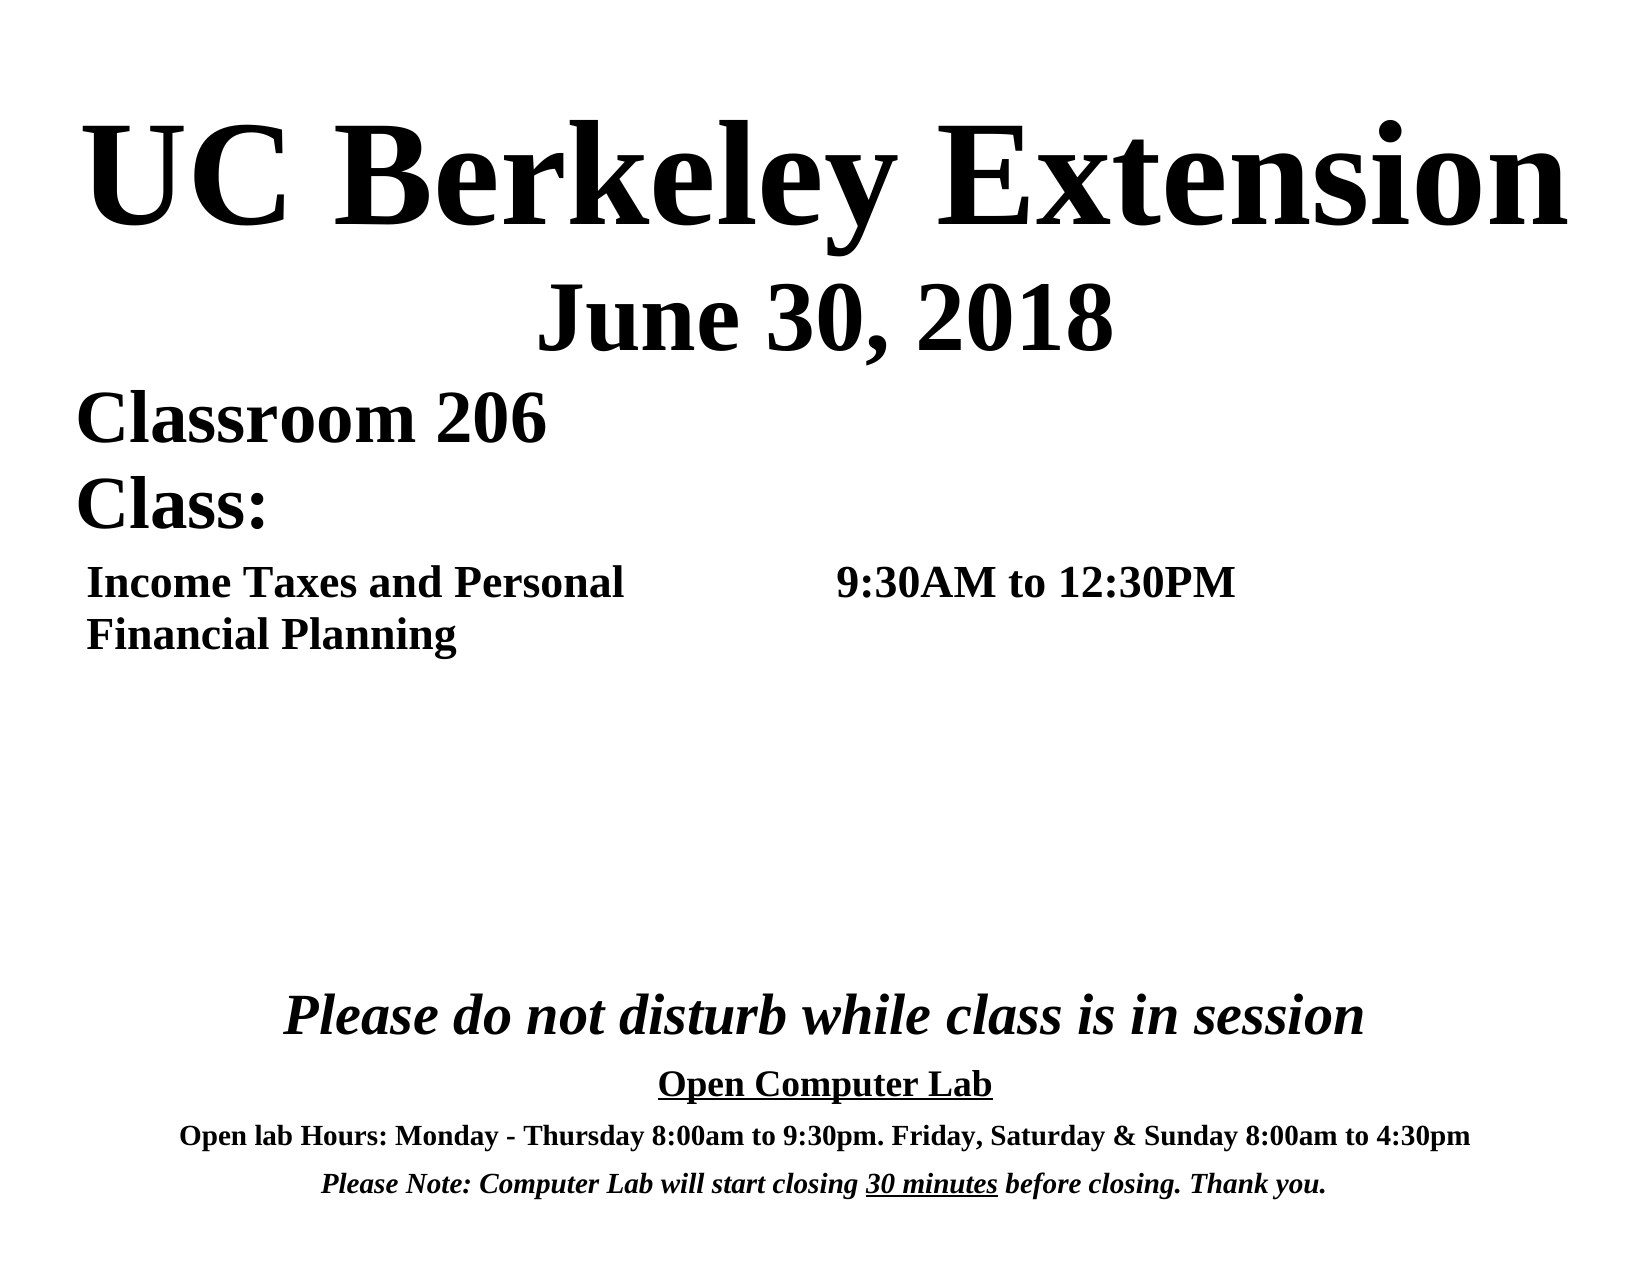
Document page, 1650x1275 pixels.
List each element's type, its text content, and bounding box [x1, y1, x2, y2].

text Classroom 206 [75, 372, 1575, 458]
table_header Income Taxes and Personal Financial Planning [75, 554, 825, 669]
text June 30, 2018 [75, 257, 1575, 372]
text UC Berkeley Extension [75, 84, 1575, 257]
text Class: [75, 458, 1575, 554]
table_header 9:30AM to 12:30PM [825, 554, 1575, 669]
